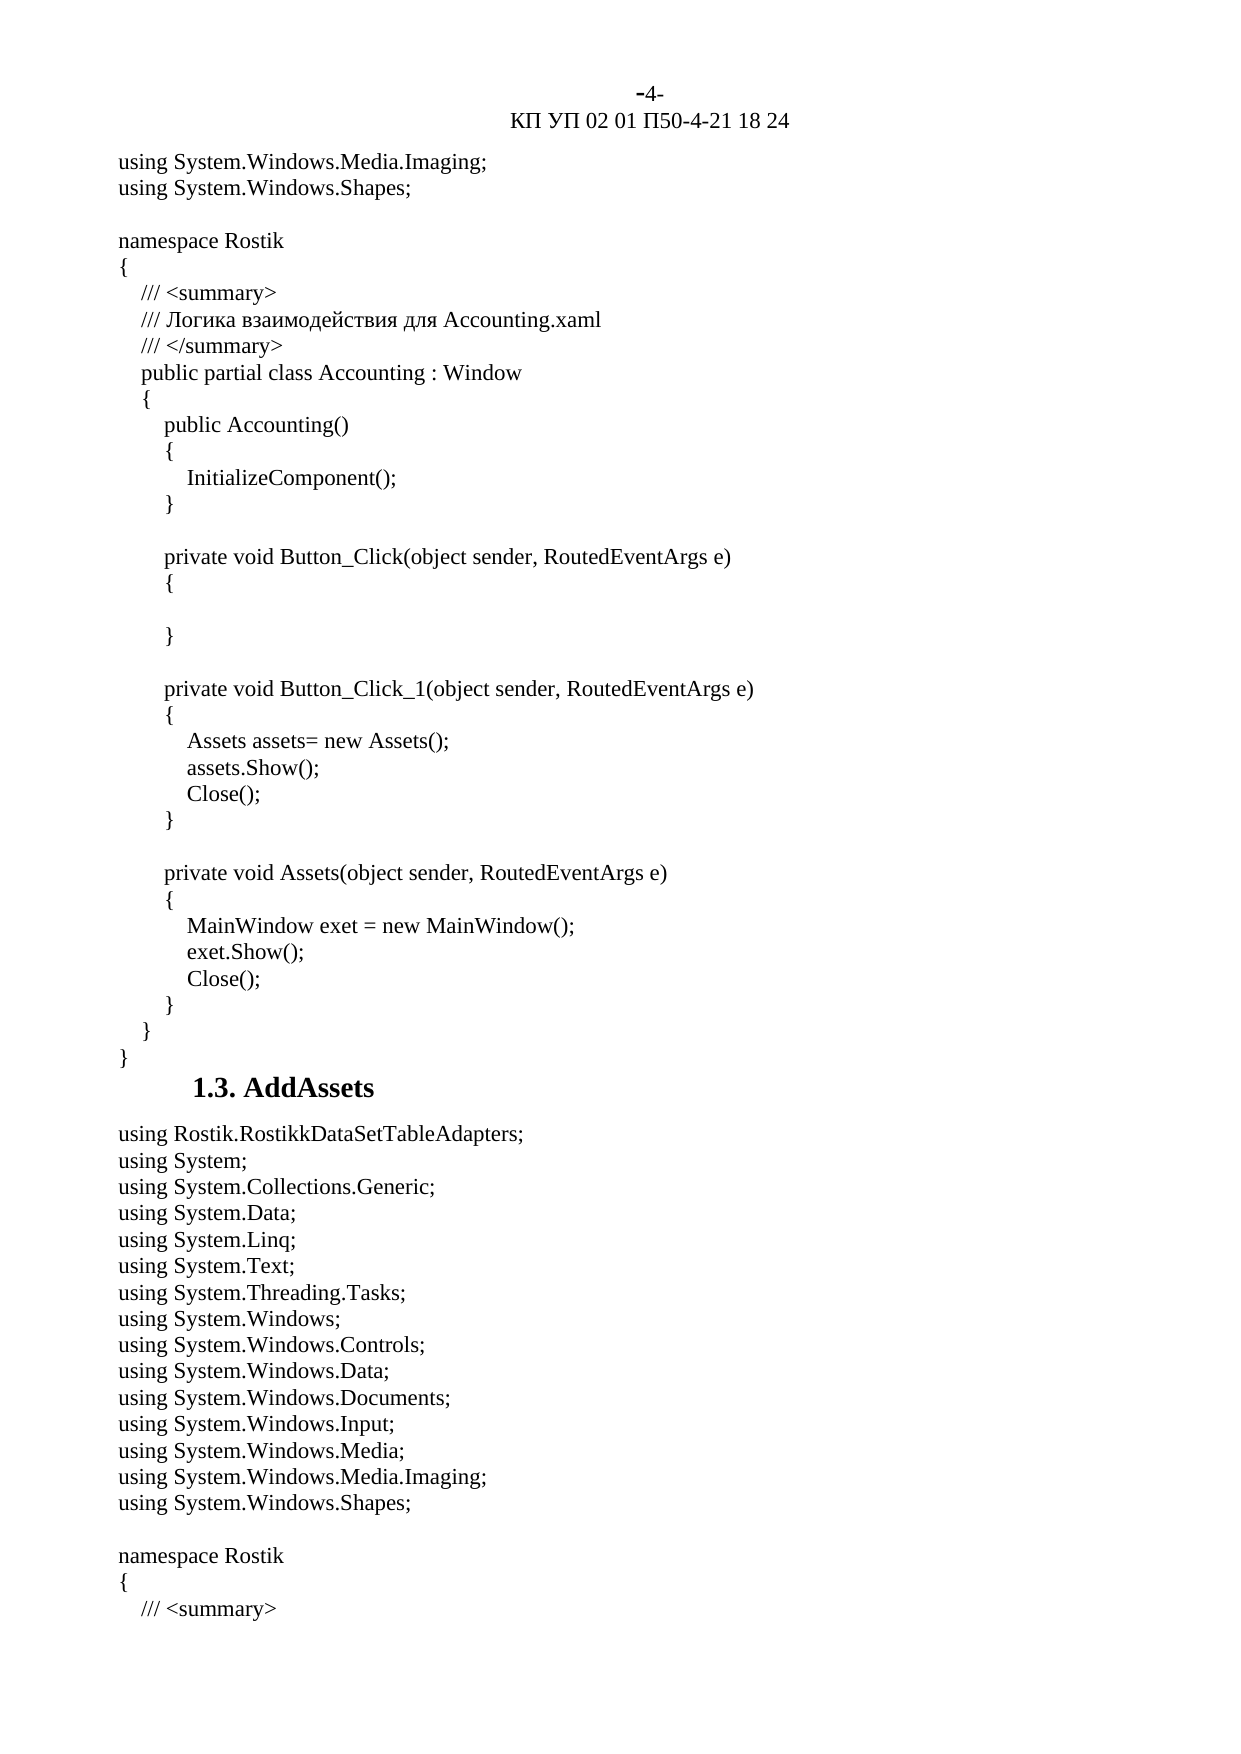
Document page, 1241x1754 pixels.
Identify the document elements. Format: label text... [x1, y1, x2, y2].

text using Rostik.RostikkDataSetTableAdapters; [118, 1120, 1181, 1147]
subtitle AddAssets [118, 1070, 1181, 1104]
text { [118, 886, 1181, 912]
text private void Assets(object sender, RoutedEventArgs e) [118, 859, 1181, 886]
text using System.Threading.Tasks; [118, 1278, 1181, 1305]
text private void Button_Click(object sender, RoutedEventArgs e) [118, 543, 1181, 569]
text using System.Windows.Controls; [118, 1331, 1181, 1358]
text } [118, 490, 1181, 517]
text { [118, 385, 1181, 411]
text using System.Windows; [118, 1305, 1181, 1331]
text Close(); [118, 965, 1181, 991]
text /// <summary> [118, 279, 1181, 306]
text using System.Windows.Media.Imaging; [118, 148, 1181, 174]
text public partial class Accounting : Window [118, 358, 1181, 385]
text Close(); [118, 780, 1181, 807]
text using System.Windows.Shapes; [118, 1489, 1181, 1516]
text { [118, 1568, 1181, 1595]
text } [118, 991, 1181, 1017]
text } [118, 1044, 1181, 1070]
text namespace Rostik [118, 1542, 1181, 1568]
text using System; [118, 1147, 1181, 1173]
text /// </summary> [118, 332, 1181, 358]
text exet.Show(); [118, 938, 1181, 965]
text public Accounting() [118, 411, 1181, 438]
text { [118, 569, 1181, 596]
text /// <summary> [118, 1595, 1181, 1621]
text { [118, 253, 1181, 279]
text } [118, 807, 1181, 833]
text using System.Windows.Documents; [118, 1384, 1181, 1410]
text { [118, 438, 1181, 464]
text using System.Linq; [118, 1226, 1181, 1252]
text using System.Data; [118, 1199, 1181, 1226]
text { [118, 701, 1181, 727]
text private void Button_Click_1(object sender, RoutedEventArgs e) [118, 675, 1181, 701]
text using System.Windows.Data; [118, 1358, 1181, 1384]
text InitializeComponent(); [118, 464, 1181, 490]
text } [118, 1017, 1181, 1044]
text using System.Windows.Media.Imaging; [118, 1463, 1181, 1489]
text using System.Windows.Media; [118, 1437, 1181, 1463]
text /// Логика взаимодействия для Accounting.xaml [118, 306, 1181, 332]
text namespace Rostik [118, 227, 1181, 253]
text MainWindow exet = new MainWindow(); [118, 912, 1181, 938]
text using System.Windows.Input; [118, 1410, 1181, 1437]
text Assets assets= new Assets(); [118, 727, 1181, 754]
text } [118, 622, 1181, 648]
text using System.Text; [118, 1252, 1181, 1278]
text using System.Windows.Shapes; [118, 174, 1181, 200]
text assets.Show(); [118, 754, 1181, 780]
text using System.Collections.Generic; [118, 1173, 1181, 1199]
